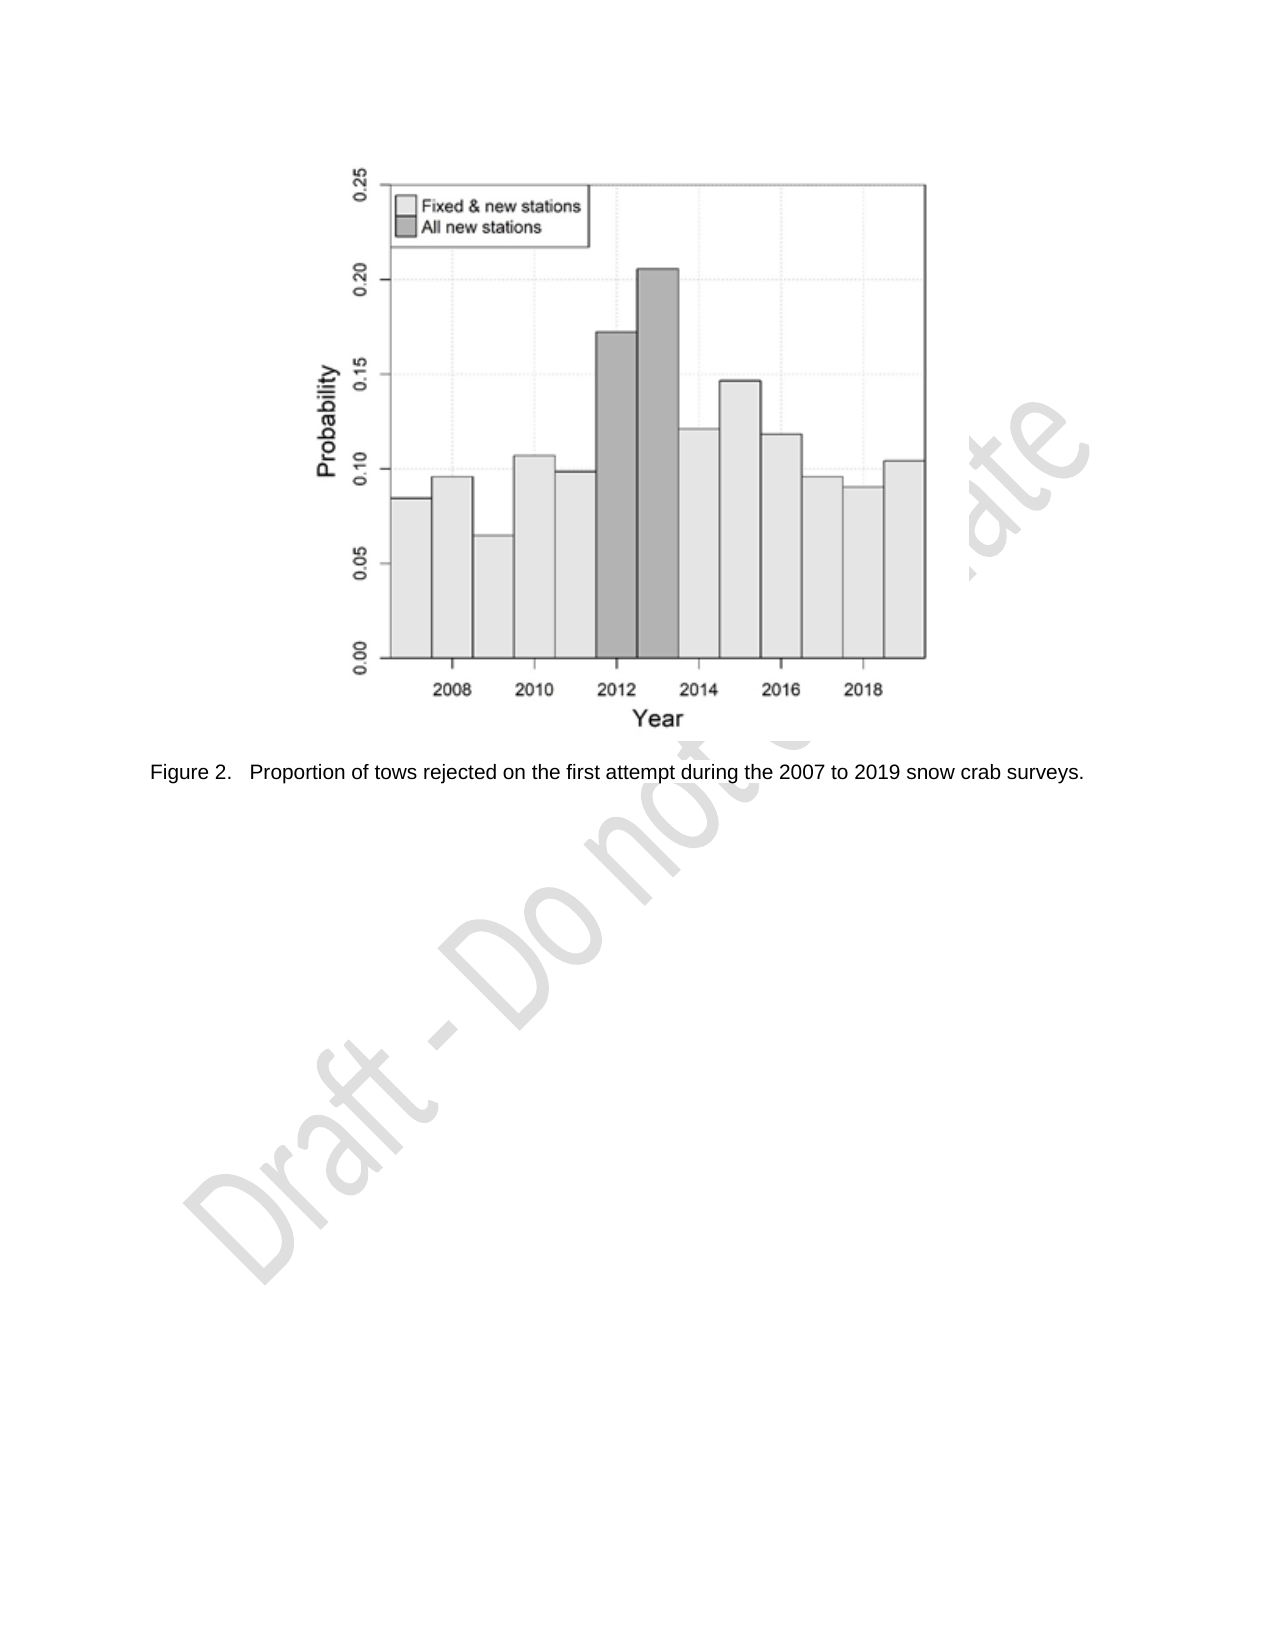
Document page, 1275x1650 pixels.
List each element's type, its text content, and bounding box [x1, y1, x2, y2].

text Figure 2. Proportion of tows rejected on the first attempt during the 2007 to 2019 snow crab surveys. [150, 759, 1125, 783]
picture [306, 150, 969, 741]
